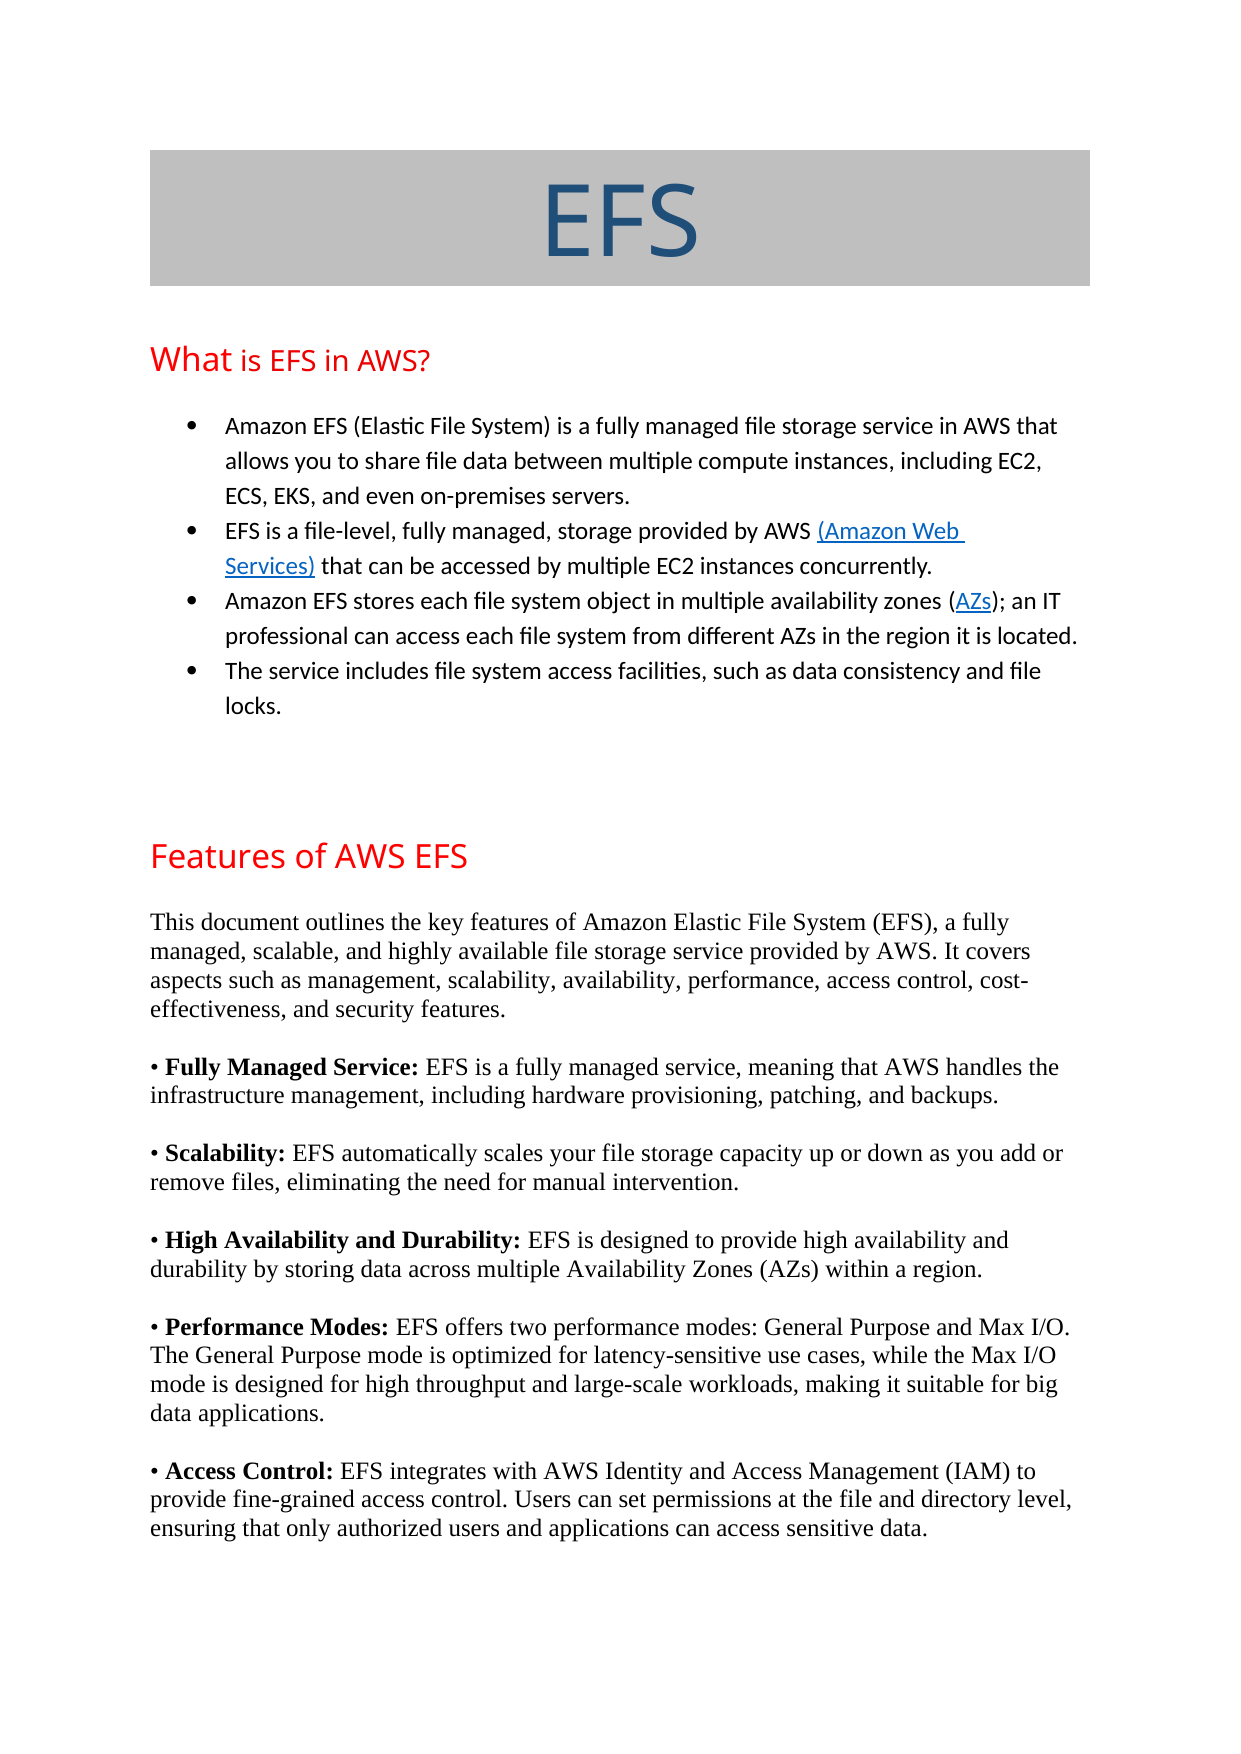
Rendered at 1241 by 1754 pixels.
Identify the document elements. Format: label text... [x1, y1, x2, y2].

text • High Availability and Durability: EFS is designed to provide high availability and durability by storing data across multiple Availability Zones (AZs) within a region. [150, 1225, 1090, 1282]
text • Access Control: EFS integrates with AWS Identity and Access Management (IAM) to provide fine-grained access control. Users can set permissions at the file and directory level, ensuring that only authorized users and applications can access sensitive data. [150, 1456, 1090, 1542]
text • Performance Modes: EFS offers two performance modes: General Purpose and Max I/O. The General Purpose mode is optimized for latency-sensitive use cases, while the Max I/O mode is designed for high throughput and large-scale workloads, making it suitable for big data applications. [150, 1312, 1090, 1427]
list Amazon EFS stores each file system object in multiple availability zones (AZs); an IT professional can access each file system from different AZs in the region it is located. [187, 585, 1090, 651]
text What is EFS in AWS? [150, 336, 1090, 381]
text • Scalability: EFS automatically scales your file storage capacity up or down as you add or remove files, eliminating the need for manual intervention. [150, 1138, 1090, 1196]
text Features of AWS EFS [150, 833, 1090, 878]
text EFS [150, 150, 1090, 286]
text • Fully Managed Service: EFS is a fully managed service, meaning that AWS handles the infrastructure management, including hardware provisioning, patching, and backups. [150, 1052, 1090, 1109]
text This document outlines the key features of Amazon Elastic File System (EFS), a fully managed, scalable, and highly available file storage service provided by AWS. It covers aspects such as management, scalability, availability, performance, access control, cost-effectiveness, and security features. [150, 907, 1090, 1022]
list EFS is a file-level, fully managed, storage provided by AWS (Amazon Web Services) that can be accessed by multiple EC2 instances concurrently. [187, 515, 1090, 581]
list The service includes file system access facilities, such as data consistency and file locks. [187, 655, 1090, 721]
list Amazon EFS (Elastic File System) is a fully managed file storage service in AWS that allows you to share file data between multiple compute instances, including EC2, ECS, EKS, and even on-premises servers. [187, 410, 1090, 511]
